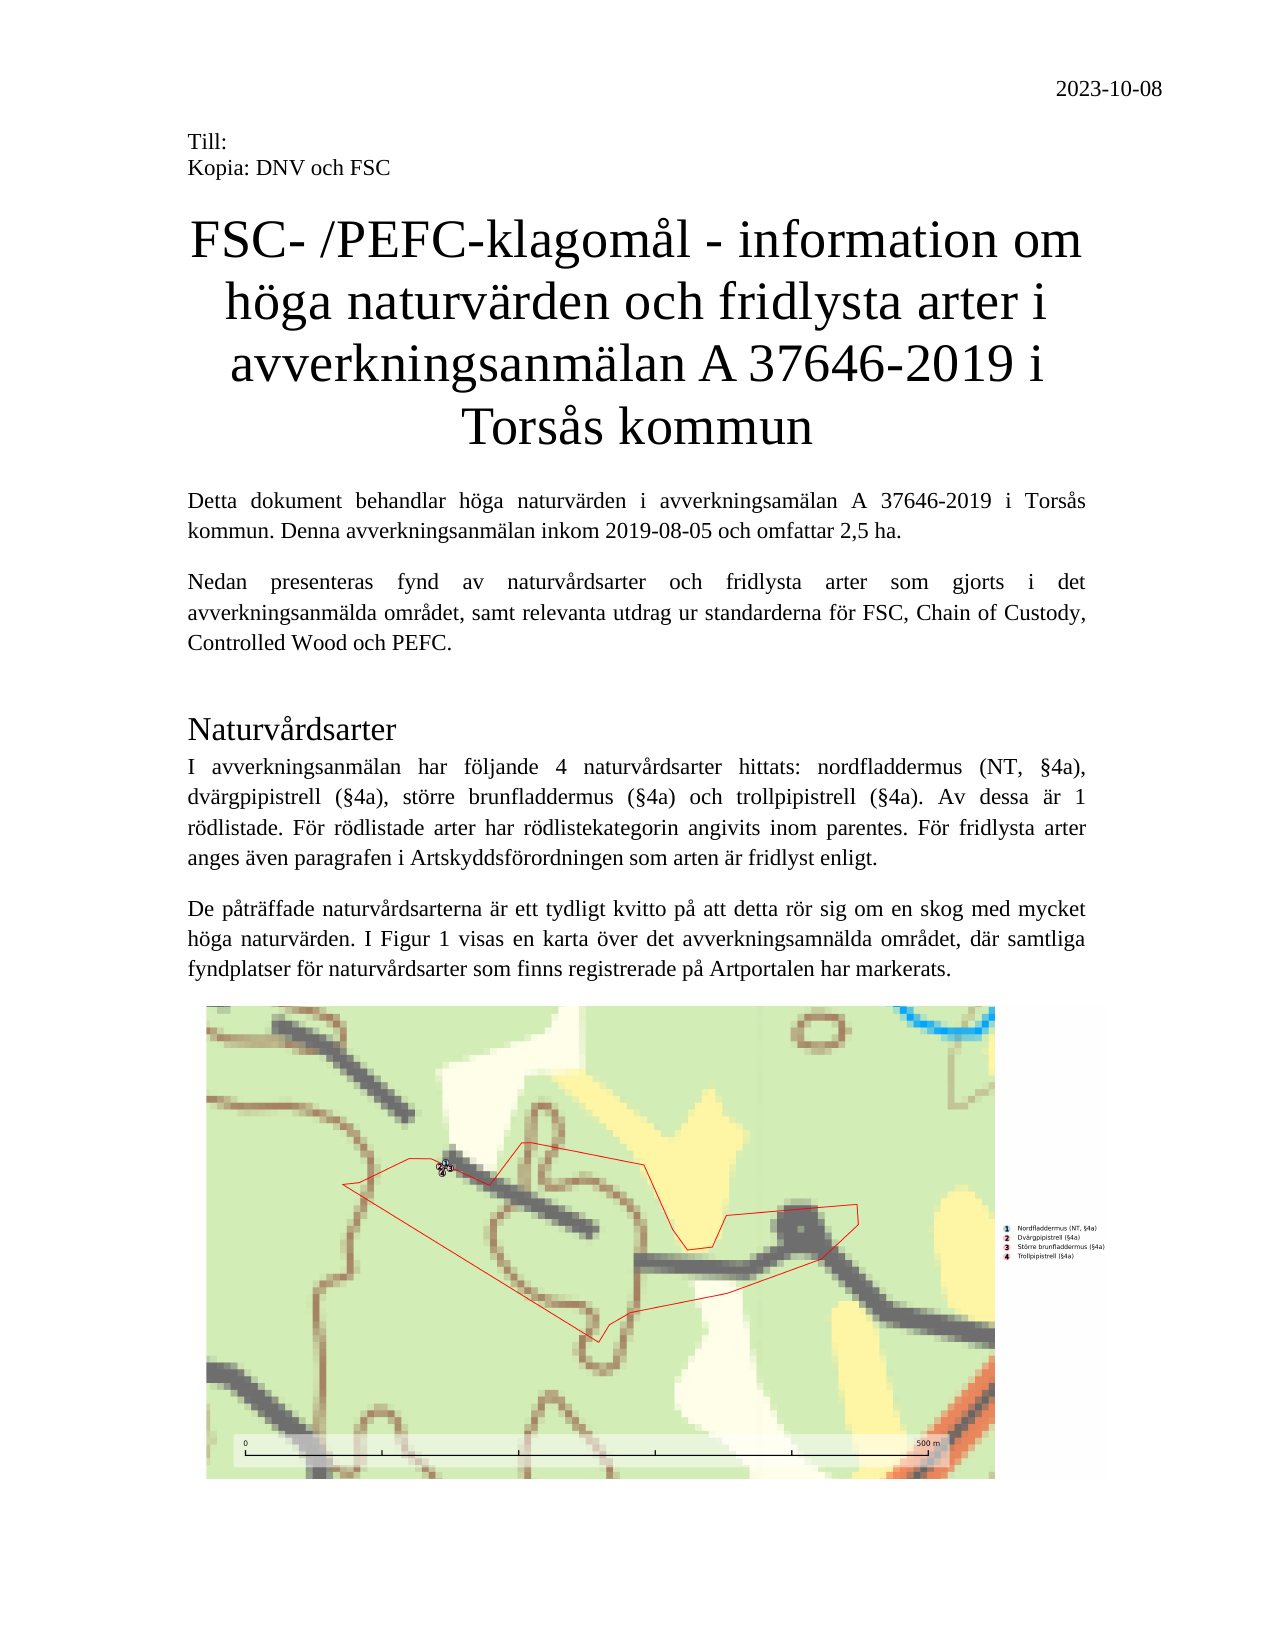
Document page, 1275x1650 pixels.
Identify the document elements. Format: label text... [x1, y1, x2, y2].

text I avverkningsanmälan har följande 4 naturvårdsarter hittats: nordfladdermus (NT, §4a), dvärgpipistrell (§4a), större brunfladdermus (§4a) och trollpipistrell (§4a). Av dessa är 1 rödlistade. För rödlistade arter har rödlistekategorin angivits inom parentes. För fridlysta arter anges även paragrafen i Artskyddsförordningen som arten är fridlyst enligt. [187, 753, 1087, 870]
text Nedan presenteras fynd av naturvårdsarter och fridlysta arter som gjorts i det avverkningsanmälda området, samt relevanta utdrag ur standarderna för FSC, Chain of Custody, Controlled Wood och PEFC. [187, 568, 1087, 655]
title FSC- /PEFC-klagomål - information om höga naturvärden och fridlysta arter i avverkningsanmälan A 37646-2019 i Torsås kommun [187, 207, 1087, 456]
text De påträffade naturvårdsarterna är ett tydligt kvitto på att detta rör sig om en skog med mycket höga naturvärden. I Figur 1 visas en karta över det avverkningsamnälda området, där samtliga fyndplatser för naturvårdsarter som finns registrerade på Artportalen har markerats. [187, 895, 1087, 982]
text Detta dokument behandlar höga naturvärden i avverkningsamälan A 37646-2019 i Torsås kommun. Denna avverkningsanmälan inkom 2019-08-05 och omfattar 2,5 ha. [187, 487, 1087, 544]
subtitle Naturvårdsarter [187, 709, 1087, 747]
picture [206, 1006, 1107, 1479]
